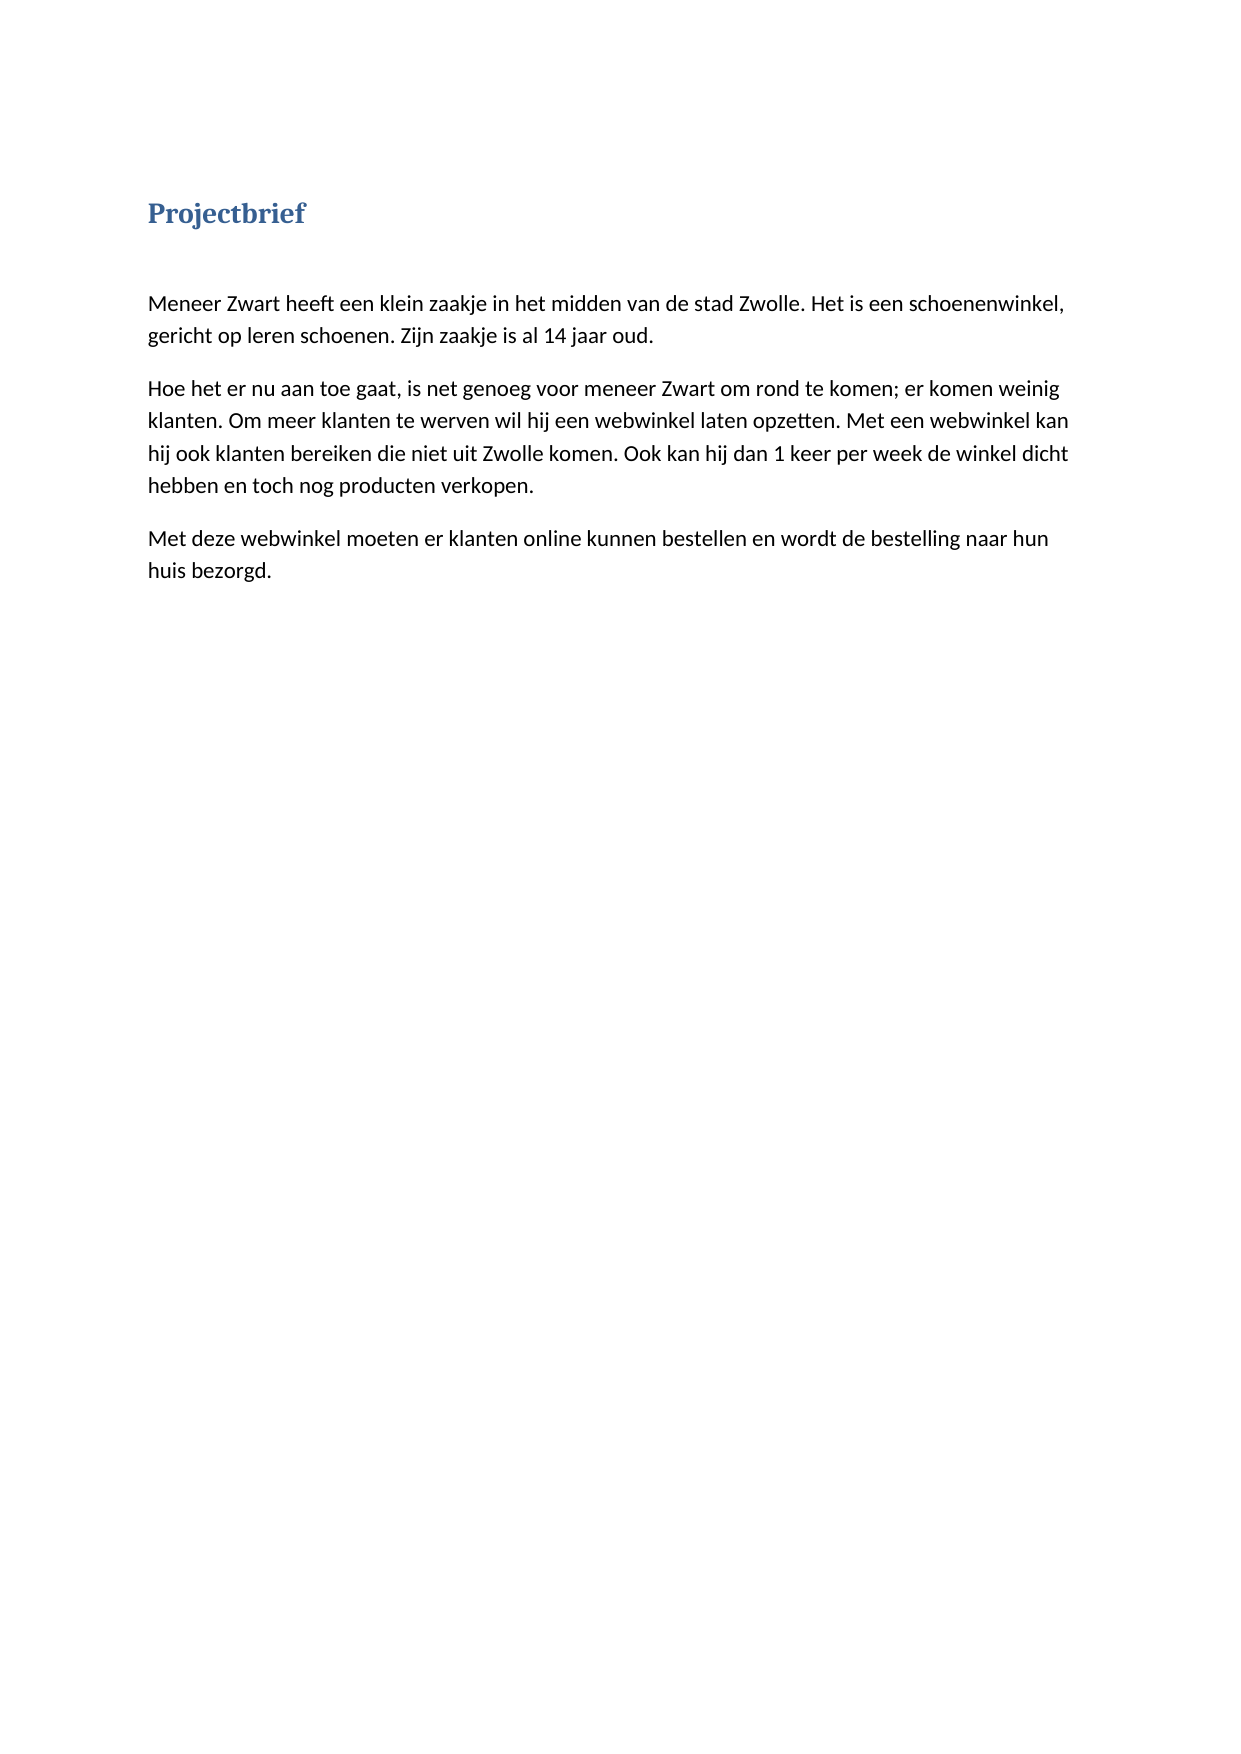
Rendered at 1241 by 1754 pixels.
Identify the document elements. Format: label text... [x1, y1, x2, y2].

text Hoe het er nu aan toe gaat, is net genoeg voor meneer Zwart om rond te komen; er komen weinig klanten. Om meer klanten te werven wil hij een webwinkel laten opzetten. Met een webwinkel kan hij ook klanten bereiken die niet uit Zwolle komen. Ook kan hij dan 1 keer per week de winkel dicht hebben en toch nog producten verkopen. [148, 374, 1093, 499]
text Meneer Zwart heeft een klein zaakje in het midden van de stad Zwolle. Het is een schoenenwinkel, gericht op leren schoenen. Zijn zaakje is al 14 jaar oud. [148, 289, 1093, 349]
subtitle Projectbrief [148, 198, 1093, 231]
text Met deze webwinkel moeten er klanten online kunnen bestellen en wordt de bestelling naar hun huis bezorgd. [148, 524, 1093, 584]
